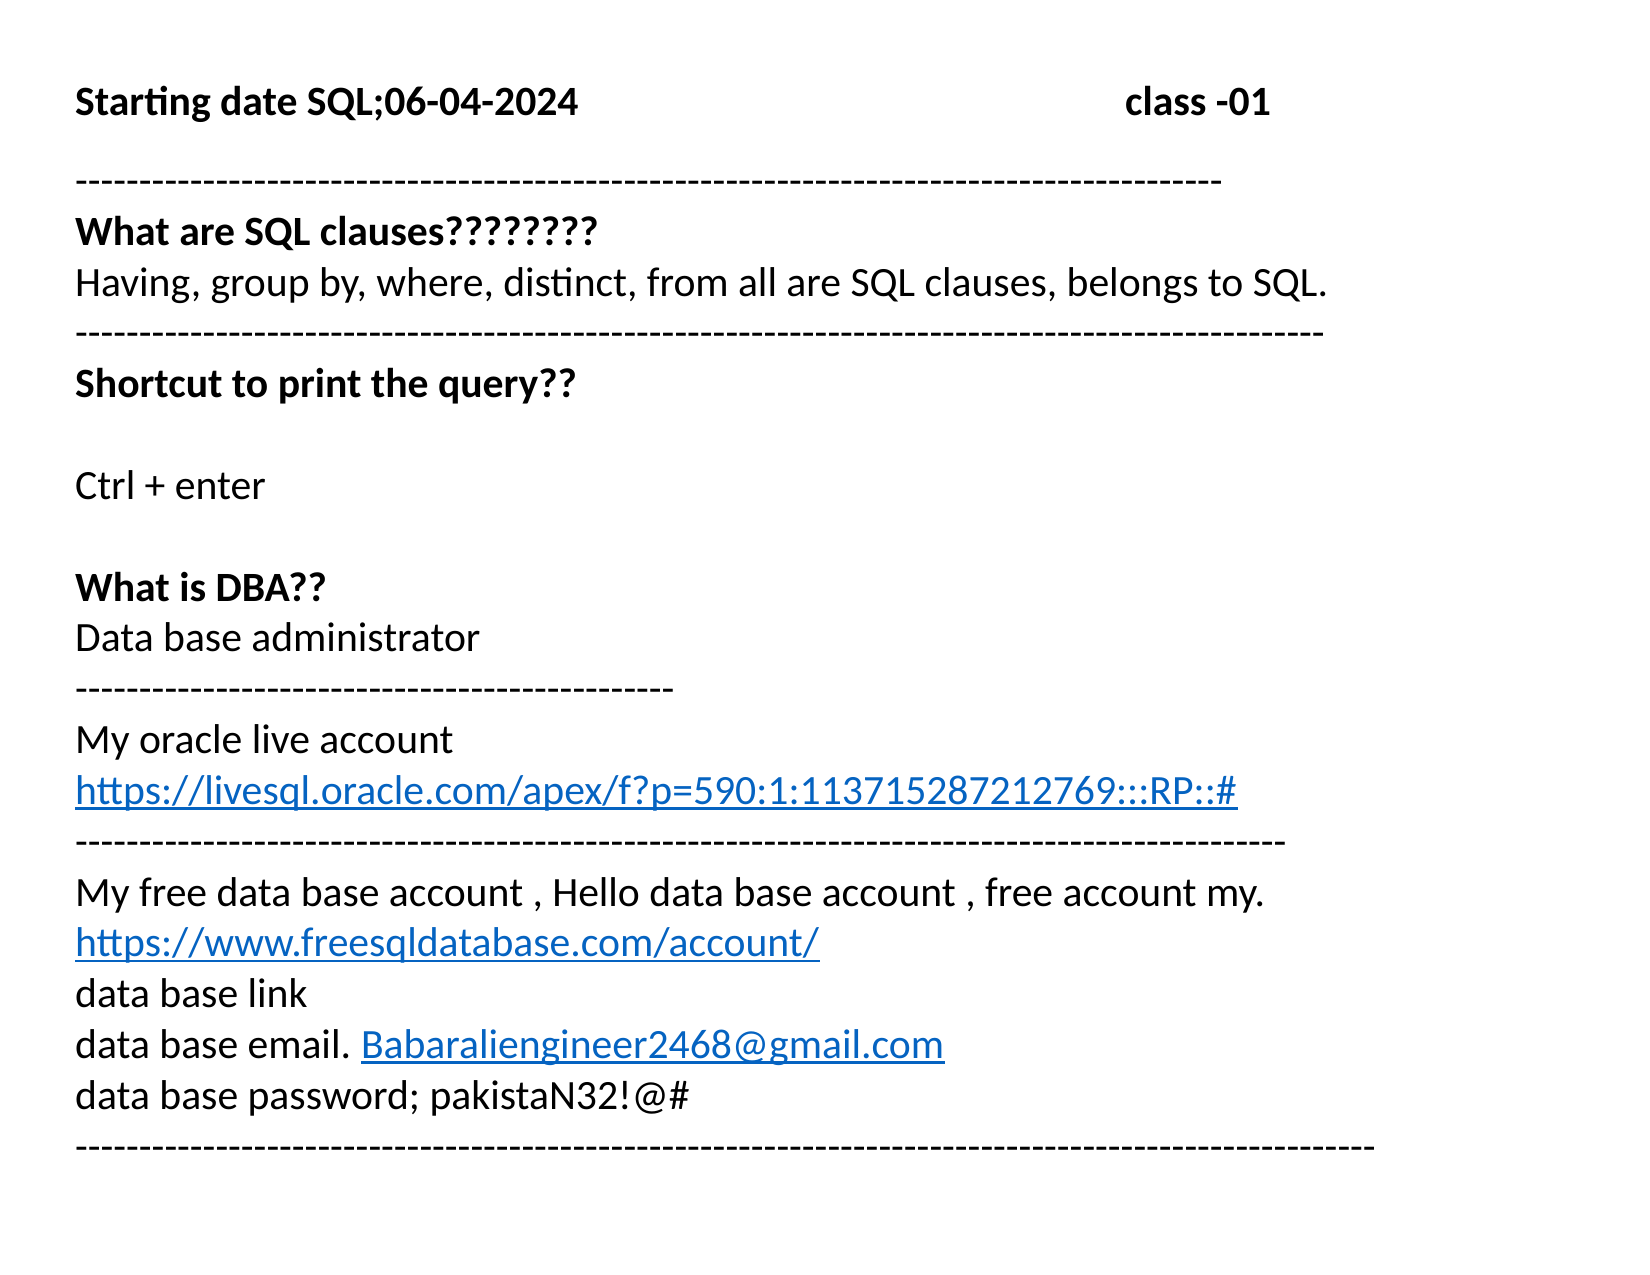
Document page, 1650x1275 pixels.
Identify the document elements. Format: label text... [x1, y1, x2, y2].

text Starting date SQL;06-04-2024 class -01 [75, 75, 1575, 126]
text data base email. Babaraliengineer2468@gmail.com [75, 1018, 1575, 1069]
text My oracle live account [75, 713, 1575, 764]
text https://livesql.oracle.com/apex/f?p=590:1:113715287212769:::RP::# [75, 764, 1575, 815]
text -------------------------------------------------------------------------------------------------- [75, 306, 1575, 357]
text data base password; pakistaN32!@# [75, 1069, 1575, 1120]
text Ctrl + enter [75, 459, 1575, 510]
text data base link [75, 967, 1575, 1018]
text ----------------------------------------------------------------------------------------------- [75, 815, 1575, 866]
text Data base administrator [75, 611, 1575, 662]
text Having, group by, where, distinct, from all are SQL clauses, belongs to SQL. [75, 256, 1575, 306]
text https://www.freesqldatabase.com/account/ [75, 916, 1575, 967]
text ------------------------------------------------------------------------------------------------------ [75, 1120, 1575, 1171]
text Shortcut to print the query?? [75, 357, 1575, 408]
text ------------------------------------------------------------------------------------------ [75, 154, 1575, 205]
text My free data base account , Hello data base account , free account my. [75, 866, 1575, 916]
text What is DBA?? [75, 561, 1575, 611]
text ----------------------------------------------- [75, 662, 1575, 713]
text What are SQL clauses???????? [75, 205, 1575, 256]
